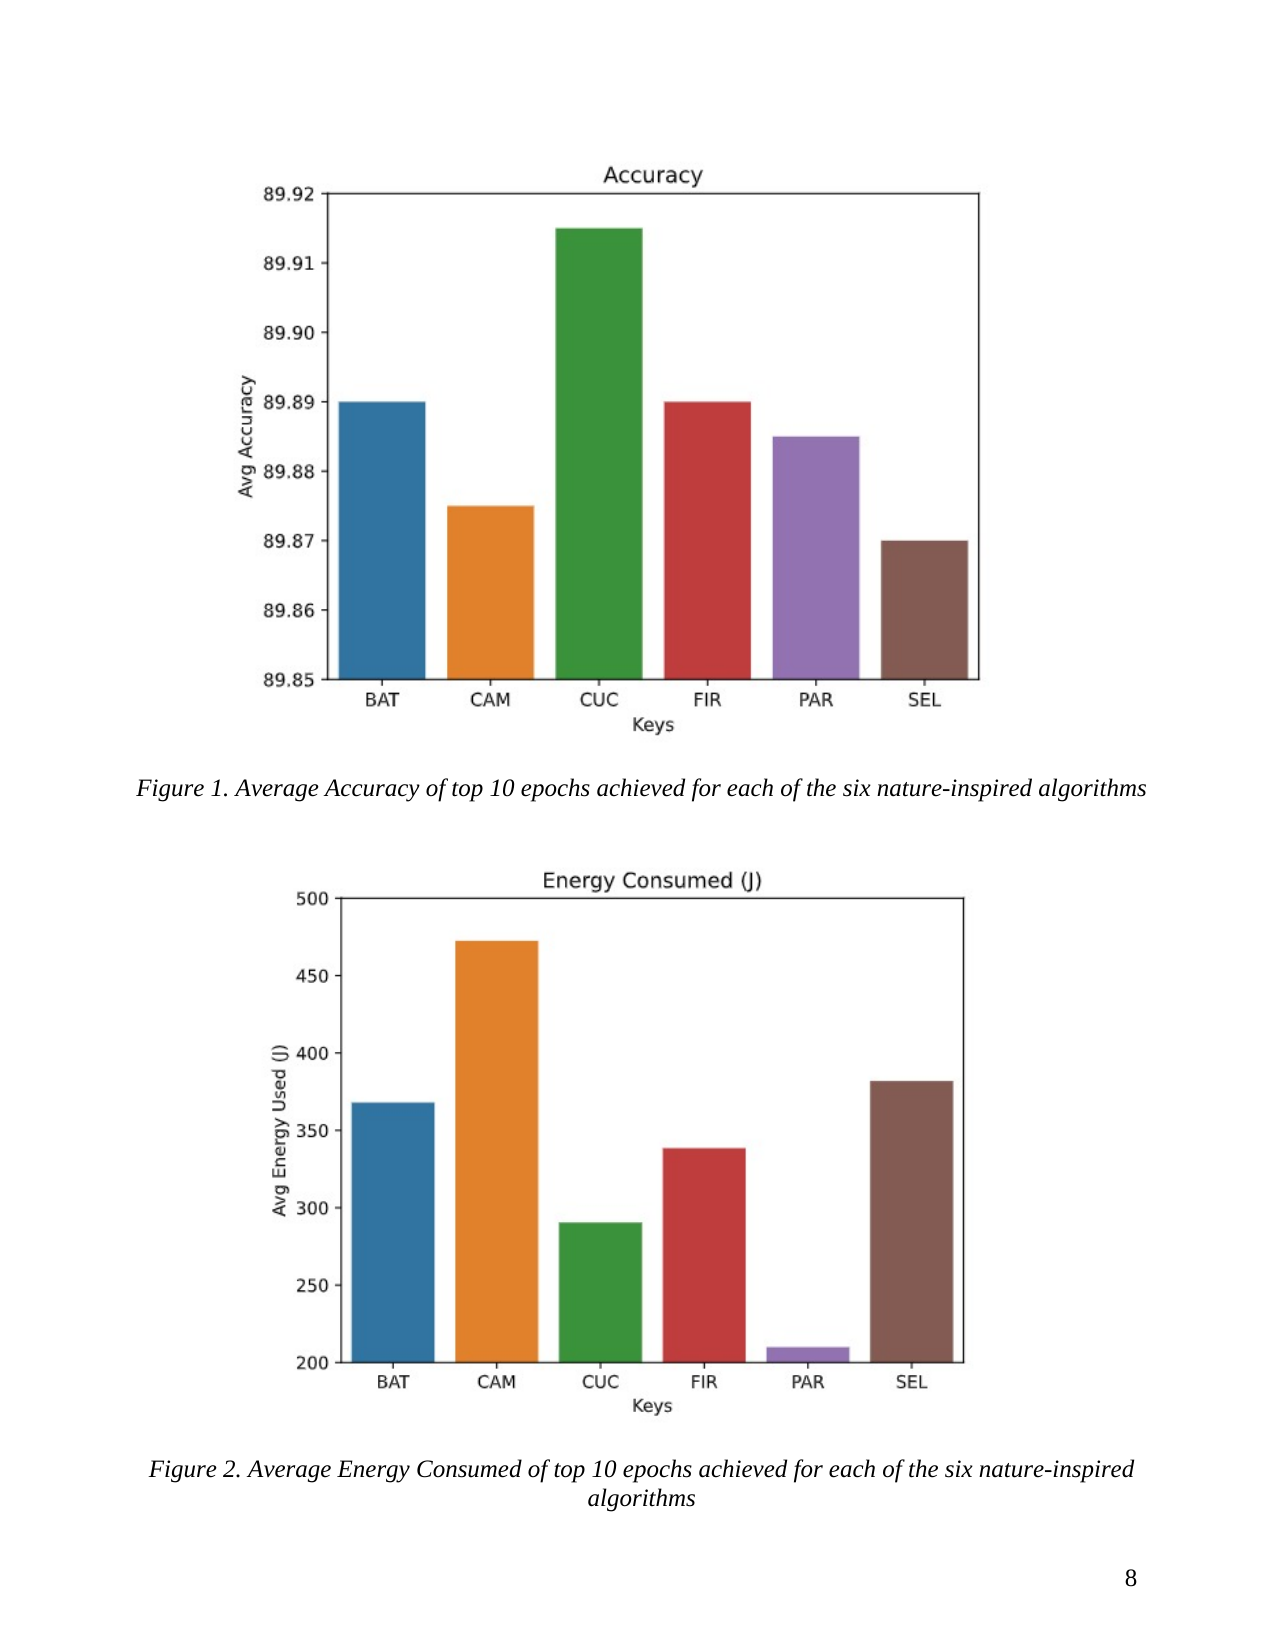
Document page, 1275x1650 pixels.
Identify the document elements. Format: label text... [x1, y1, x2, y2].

picture [223, 118, 1063, 749]
text Figure 1. Average Accuracy of top 10 epochs achieved for each of the six nature-inspired algorithms [133, 773, 1152, 802]
picture [241, 827, 1044, 1429]
text Figure 2. Average Energy Consumed of top 10 epochs achieved for each of the six nature-inspired algorithms [133, 1454, 1152, 1512]
